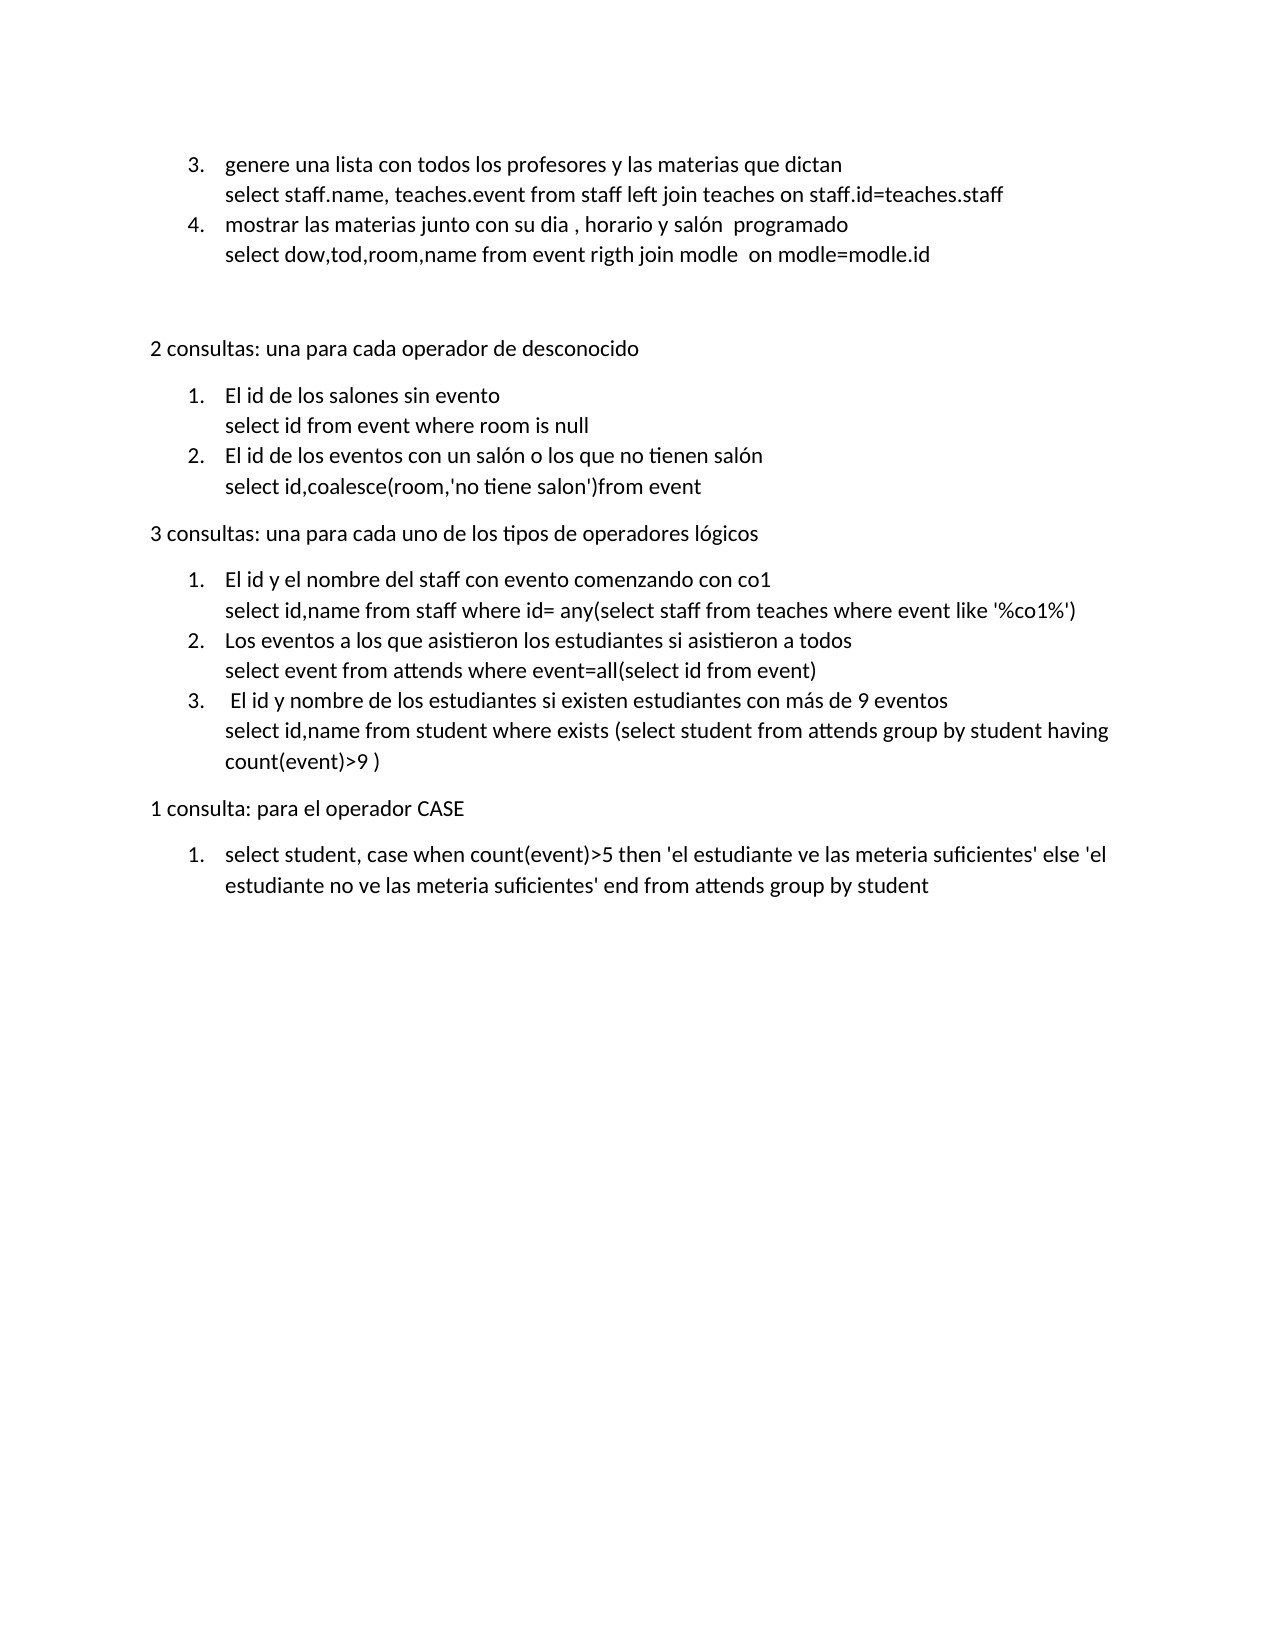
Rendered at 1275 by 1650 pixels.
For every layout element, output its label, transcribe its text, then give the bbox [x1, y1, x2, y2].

text 3 consultas: una para cada uno de los tipos de operadores lógicos [150, 519, 1125, 547]
list select student, case when count(event)>5 then 'el estudiante ve las meteria suficientes' else 'el estudiante no ve las meteria suficientes' end from attends group by student [187, 841, 1125, 899]
text 2 consultas: una para cada operador de desconocido [150, 334, 1125, 362]
list select id from event where room is null [225, 411, 1125, 439]
list mostrar las materias junto con su dia , horario y salón programado [187, 210, 1125, 238]
list select id,name from staff where id= any(select staff from teaches where event like '%co1%') [225, 596, 1125, 624]
list El id y el nombre del staff con evento comenzando con co1 [187, 566, 1125, 594]
list El id y nombre de los estudiantes si existen estudiantes con más de 9 eventos [187, 686, 1125, 714]
list El id de los salones sin evento [187, 381, 1125, 409]
list El id de los eventos con un salón o los que no tienen salón [187, 442, 1125, 470]
list select staff.name, teaches.event from staff left join teaches on staff.id=teaches.staff [225, 180, 1125, 208]
list Los eventos a los que asistieron los estudiantes si asistieron a todos [187, 626, 1125, 654]
list genere una lista con todos los profesores y las materias que dictan [187, 150, 1125, 178]
list select event from attends where event=all(select id from event) [225, 656, 1125, 684]
list select id,name from student where exists (select student from attends group by student having count(event)>9 ) [225, 717, 1125, 775]
list select dow,tod,room,name from event rigth join modle on modle=modle.id [225, 241, 1125, 269]
text 1 consulta: para el operador CASE [150, 794, 1125, 822]
list select id,coalesce(room,'no tiene salon')from event [225, 472, 1125, 500]
